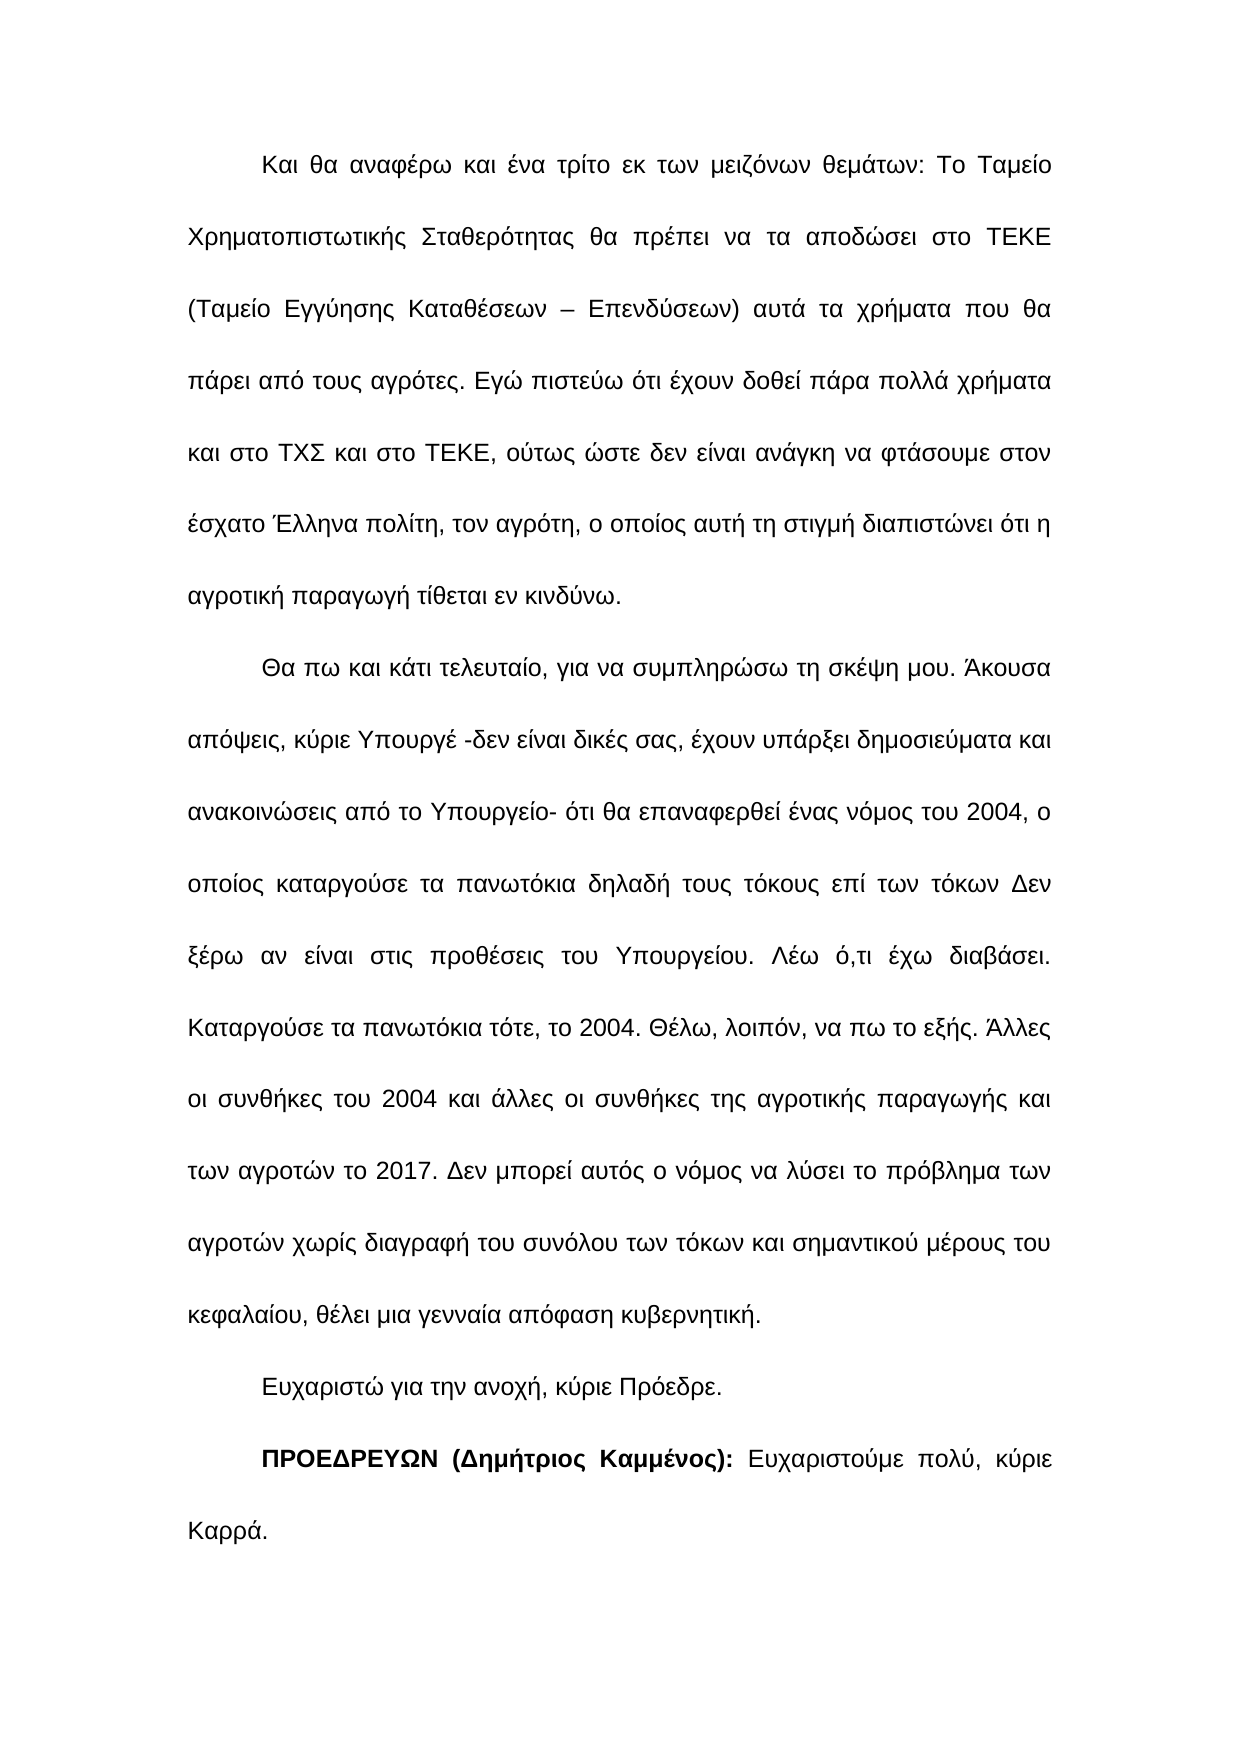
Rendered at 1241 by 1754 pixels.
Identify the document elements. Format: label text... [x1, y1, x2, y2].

text Ευχαριστώ για την ανοχή, κύριε Πρόεδρε. [187, 1372, 1053, 1401]
text ΠΡΟΕΔΡΕΥΩΝ (Δημήτριος Καμμένος): Ευχαριστούμε πολύ, κύριε Καρρά. [187, 1444, 1053, 1544]
text Και θα αναφέρω και ένα τρίτο εκ των μειζόνων θεμάτων: Το Ταμείο Χρηματοπιστωτικής Σταθερότητας θα πρέπει να τα αποδώσει στο ΤΕΚΕ (Ταμείο Εγγύησης Καταθέσεων – Επενδύσεων) αυτά τα χρήματα που θα πάρει από τους αγρότες. Εγώ πιστεύω ότι έχουν δοθεί πάρα πολλά χρήματα και στο ΤΧΣ και στο ΤΕΚΕ, ούτως ώστε δεν είναι ανάγκη να φτάσουμε στον έσχατο Έλληνα πολίτη, τον αγρότη, ο οποίος αυτή τη στιγμή διαπιστώνει ότι η αγροτική παραγωγή τίθεται εν κινδύνω. [187, 150, 1053, 610]
text Θα πω και κάτι τελευταίο, για να συμπληρώσω τη σκέψη μου. Άκουσα απόψεις, κύριε Υπουργέ -δεν είναι δικές σας, έχουν υπάρξει δημοσιεύματα και ανακοινώσεις από το Υπουργείο- ότι θα επαναφερθεί ένας νόμος του 2004, ο οποίος καταργούσε τα πανωτόκια δηλαδή τους τόκους επί των τόκων Δεν ξέρω αν είναι στις προθέσεις του Υπουργείου. Λέω ό,τι έχω διαβάσει. Καταργούσε τα πανωτόκια τότε, το 2004. Θέλω, λοιπόν, να πω το εξής. Άλλες οι συνθήκες του 2004 και άλλες οι συνθήκες της αγροτικής παραγωγής και των αγροτών το 2017. Δεν μπορεί αυτός ο νόμος να λύσει το πρόβλημα των αγροτών χωρίς διαγραφή του συνόλου των τόκων και σημαντικού μέρους του κεφαλαίου, θέλει μια γενναία απόφαση κυβερνητική. [187, 653, 1053, 1329]
